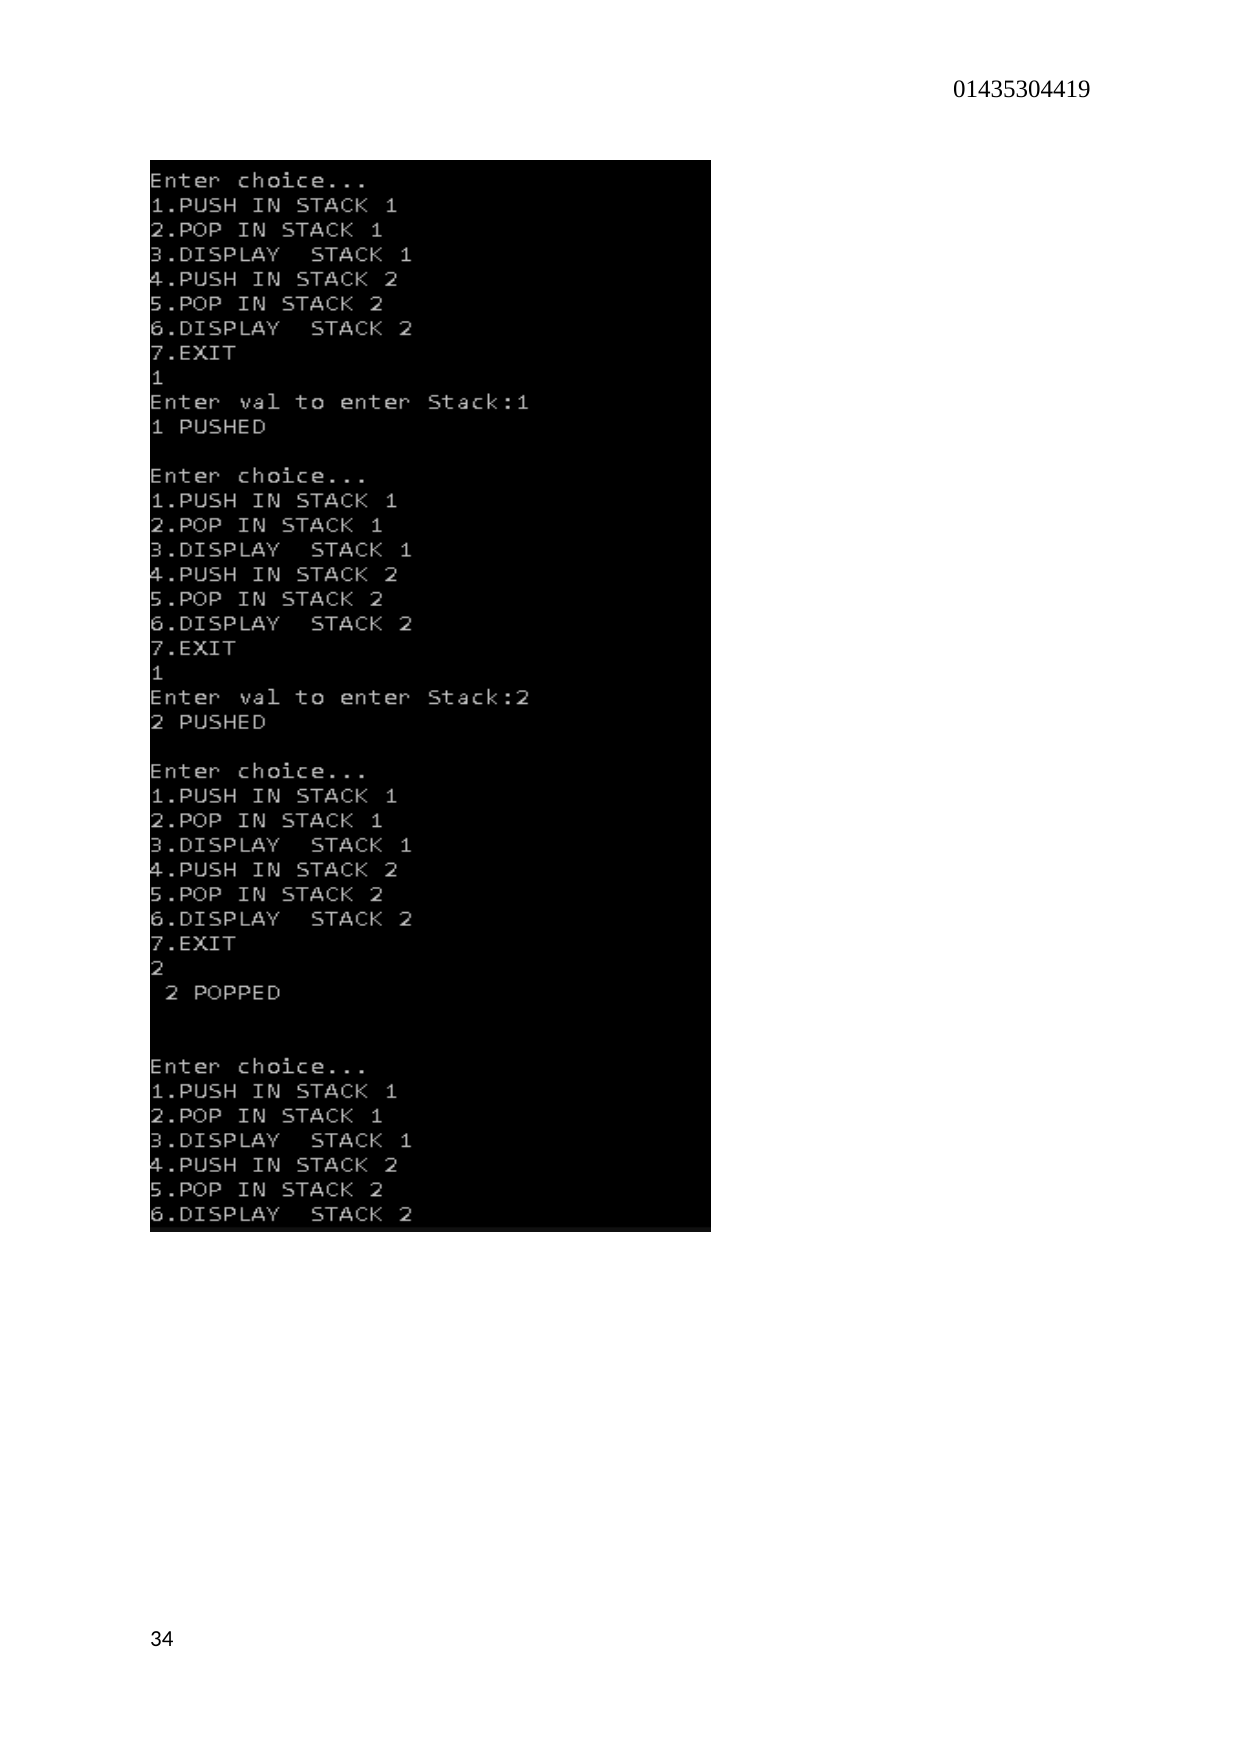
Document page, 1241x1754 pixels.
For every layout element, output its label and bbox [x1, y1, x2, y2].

picture [150, 160, 711, 1232]
